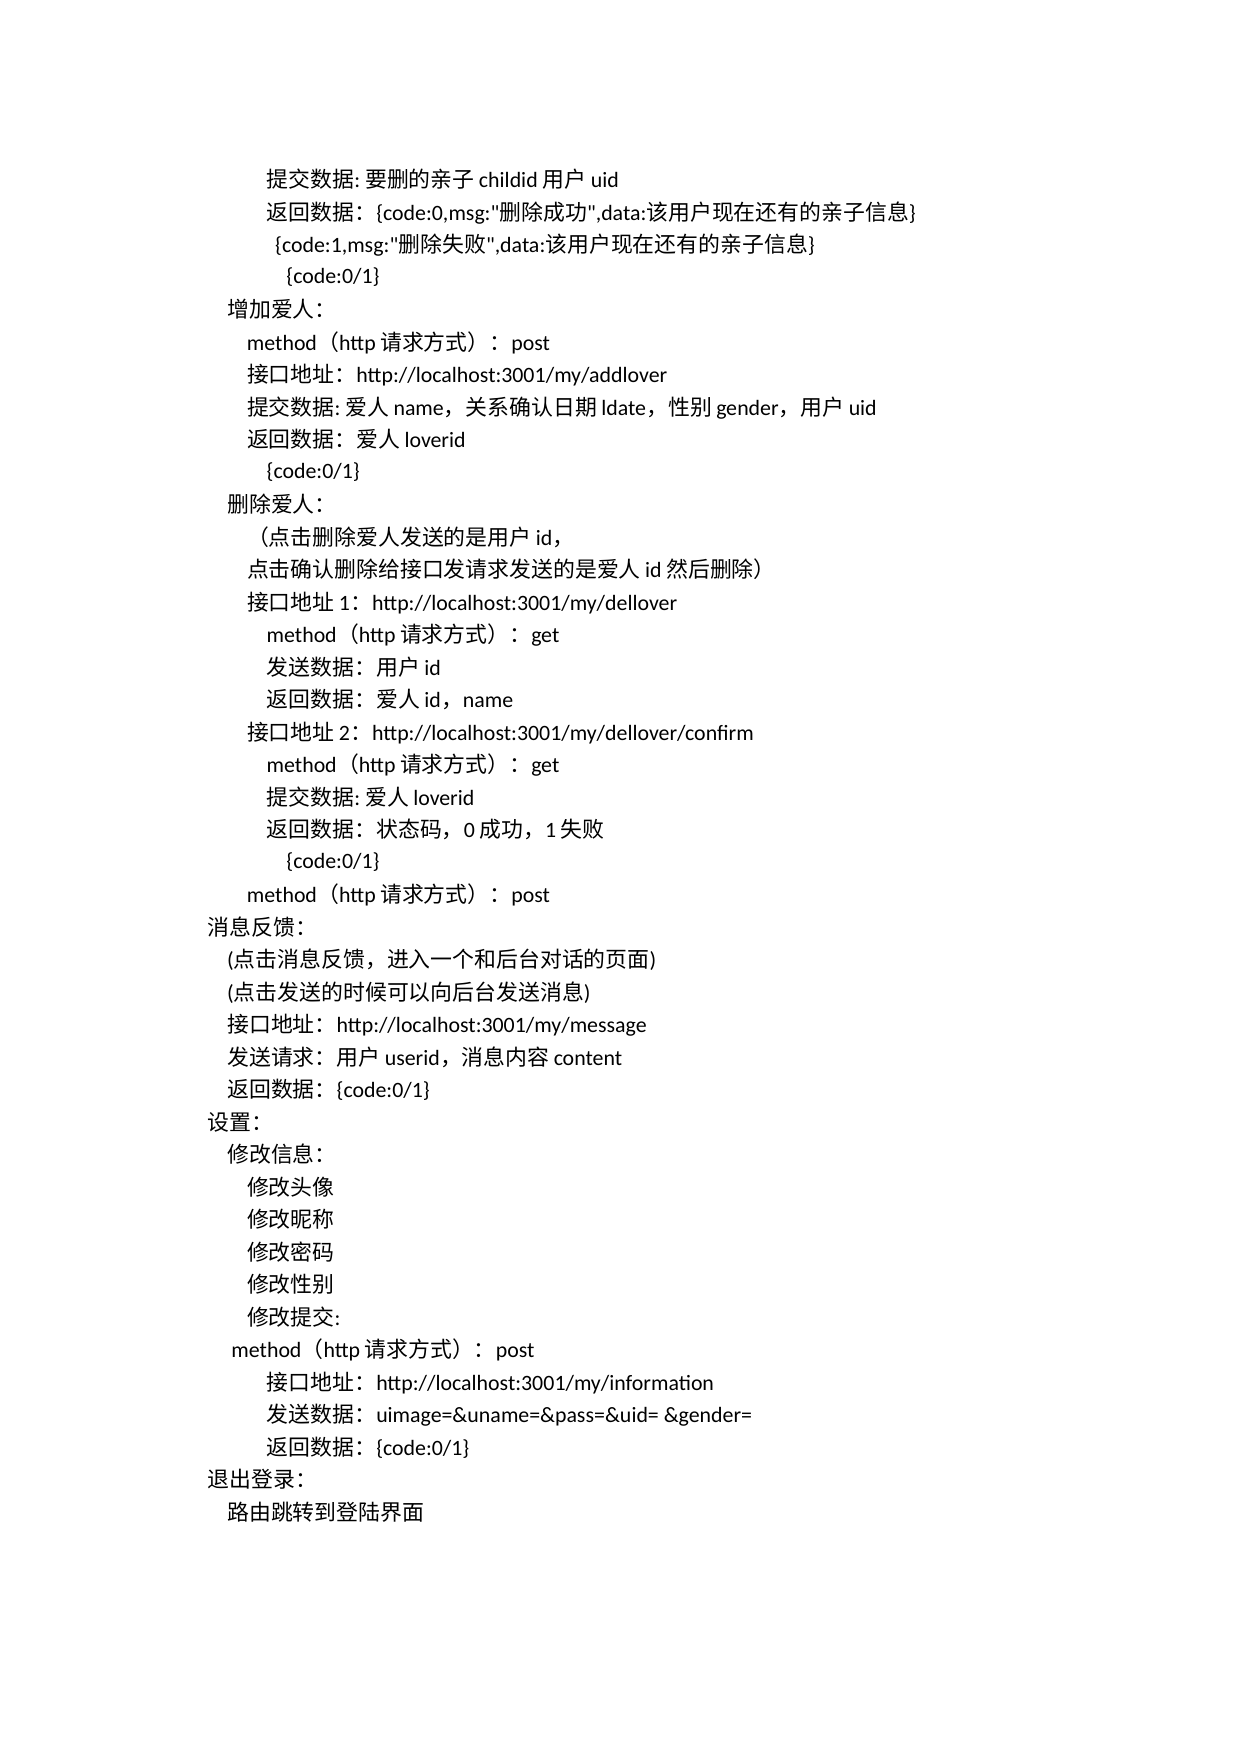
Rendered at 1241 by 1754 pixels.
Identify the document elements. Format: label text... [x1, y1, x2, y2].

text 增加爱人： [187, 292, 1053, 324]
text 修改头像 [187, 1169, 1053, 1202]
text 接口地址：http://localhost:3001/my/message [187, 1007, 1053, 1039]
text (点击发送的时候可以向后台发送消息) [187, 974, 1053, 1007]
text 修改信息： [187, 1137, 1053, 1169]
text （点击删除爱人发送的是用户id， [187, 519, 1053, 552]
text 返回数据：{code:0,msg:"删除成功",data:该用户现在还有的亲子信息} [187, 194, 1053, 227]
text 发送请求：用户userid，消息内容content [187, 1039, 1053, 1072]
text 退出登录： [187, 1462, 1053, 1494]
text 返回数据：状态码，0成功，1失败 [187, 812, 1053, 844]
text 提交数据: 爱人name，关系确认日期ldate，性别gender，用户uid [187, 389, 1053, 422]
text 接口地址：http://localhost:3001/my/information [187, 1364, 1053, 1397]
text {code:0/1} [187, 454, 1053, 487]
text {code:1,msg:"删除失败",data:该用户现在还有的亲子信息} [187, 227, 1053, 259]
text method（http请求方式）：get [187, 747, 1053, 779]
text method（http请求方式）：post [187, 1332, 1053, 1364]
text 修改提交: [187, 1299, 1053, 1332]
text 发送数据：uimage=&uname=&pass=&uid= &gender= [187, 1397, 1053, 1429]
text 点击确认删除给接口发请求发送的是爱人id然后删除） [187, 552, 1053, 584]
text method（http请求方式）：post [187, 877, 1053, 909]
text 接口地址1：http://localhost:3001/my/dellover [187, 584, 1053, 617]
text 提交数据: 要删的亲子childid 用户uid [187, 162, 1053, 194]
text 接口地址：http://localhost:3001/my/addlover [187, 357, 1053, 389]
text 修改性别 [187, 1267, 1053, 1299]
text 返回数据：爱人id，name [187, 682, 1053, 714]
text 修改昵称 [187, 1202, 1053, 1234]
text {code:0/1} [187, 844, 1053, 877]
text {code:0/1} [187, 259, 1053, 292]
text 返回数据：爱人loverid [187, 422, 1053, 454]
text 设置： [187, 1104, 1053, 1137]
text 发送数据：用户id [187, 649, 1053, 682]
text 修改密码 [187, 1234, 1053, 1267]
text 删除爱人： [187, 487, 1053, 519]
text 返回数据：{code:0/1} [187, 1429, 1053, 1462]
text 消息反馈： [187, 909, 1053, 942]
text method（http请求方式）：get [187, 617, 1053, 649]
text (点击消息反馈，进入一个和后台对话的页面) [187, 942, 1053, 974]
text 返回数据：{code:0/1} [187, 1072, 1053, 1104]
text 接口地址2：http://localhost:3001/my/dellover/confirm [187, 714, 1053, 747]
text method（http请求方式）：post [187, 324, 1053, 357]
text 提交数据: 爱人loverid [187, 779, 1053, 812]
text 路由跳转到登陆界面 [187, 1494, 1053, 1527]
